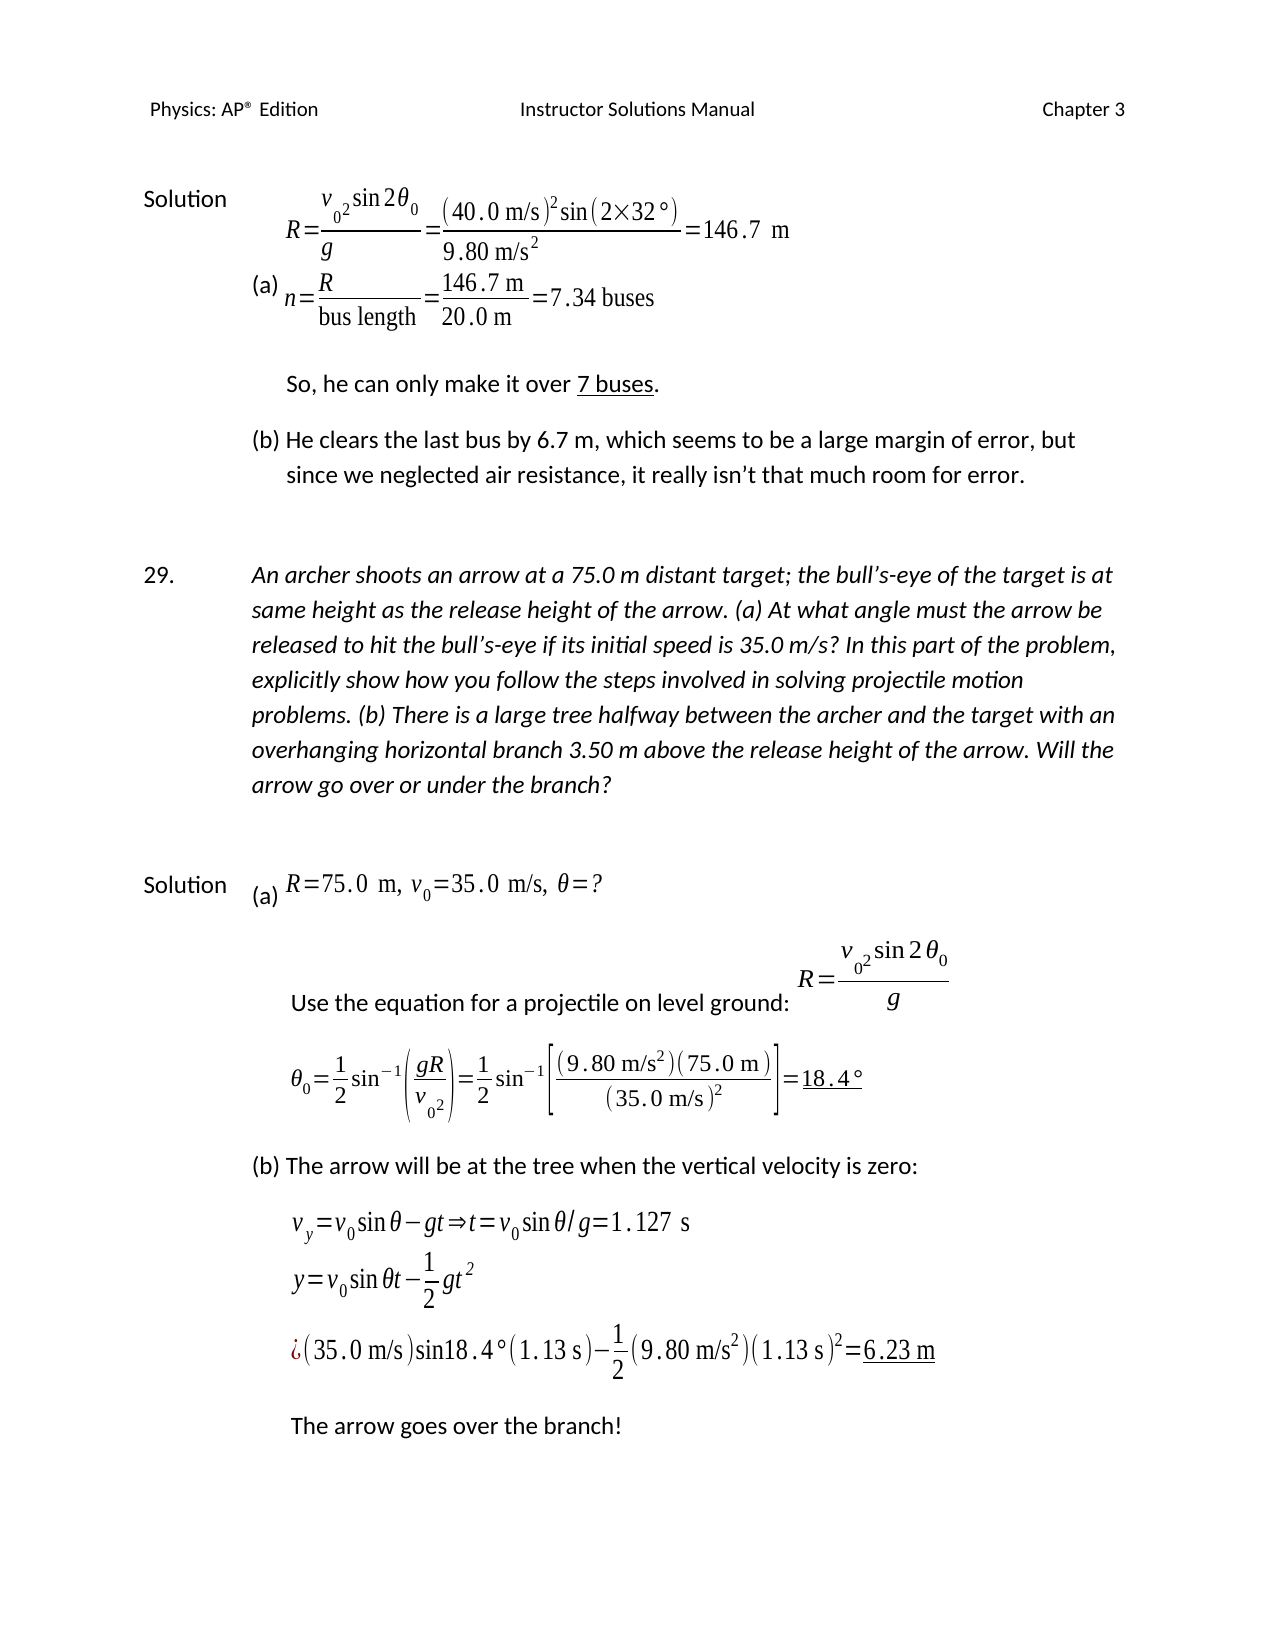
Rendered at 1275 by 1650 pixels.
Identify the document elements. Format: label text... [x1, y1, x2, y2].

table_cell Solution [131, 150, 239, 526]
table_cell 29. [131, 526, 239, 836]
table_cell Solution [131, 836, 239, 1477]
table_cell An archer shoots an arrow at a 75.0 m distant target; the bull’s-eye of the target is at same height as the release height of the arrow. (a) At what angle must the arrow be released to hit the bull’s-eye if its initial speed is 35.0 m/s? In this part of the problem, explicitly show how you follow the steps involved in solving projectile motion problems. (b) There is a large tree halfway between the archer and the target with an overhanging horizontal branch 3.50 m above the release height of the arrow. Will the arrow go over or under the branch? [240, 526, 1137, 836]
table_cell (a) Use the equation for a projectile on level ground: (b) The arrow will be at the tree when the vertical velocity is zero: The arrow goes over the branch! [240, 836, 1137, 1477]
table_cell (a) So, he can only make it over 7 buses. (b) He clears the last bus by 6.7 m, which seems to be a large margin of error, but since we neglected air resistance, it really isn’t that much room for error. [240, 150, 1137, 526]
